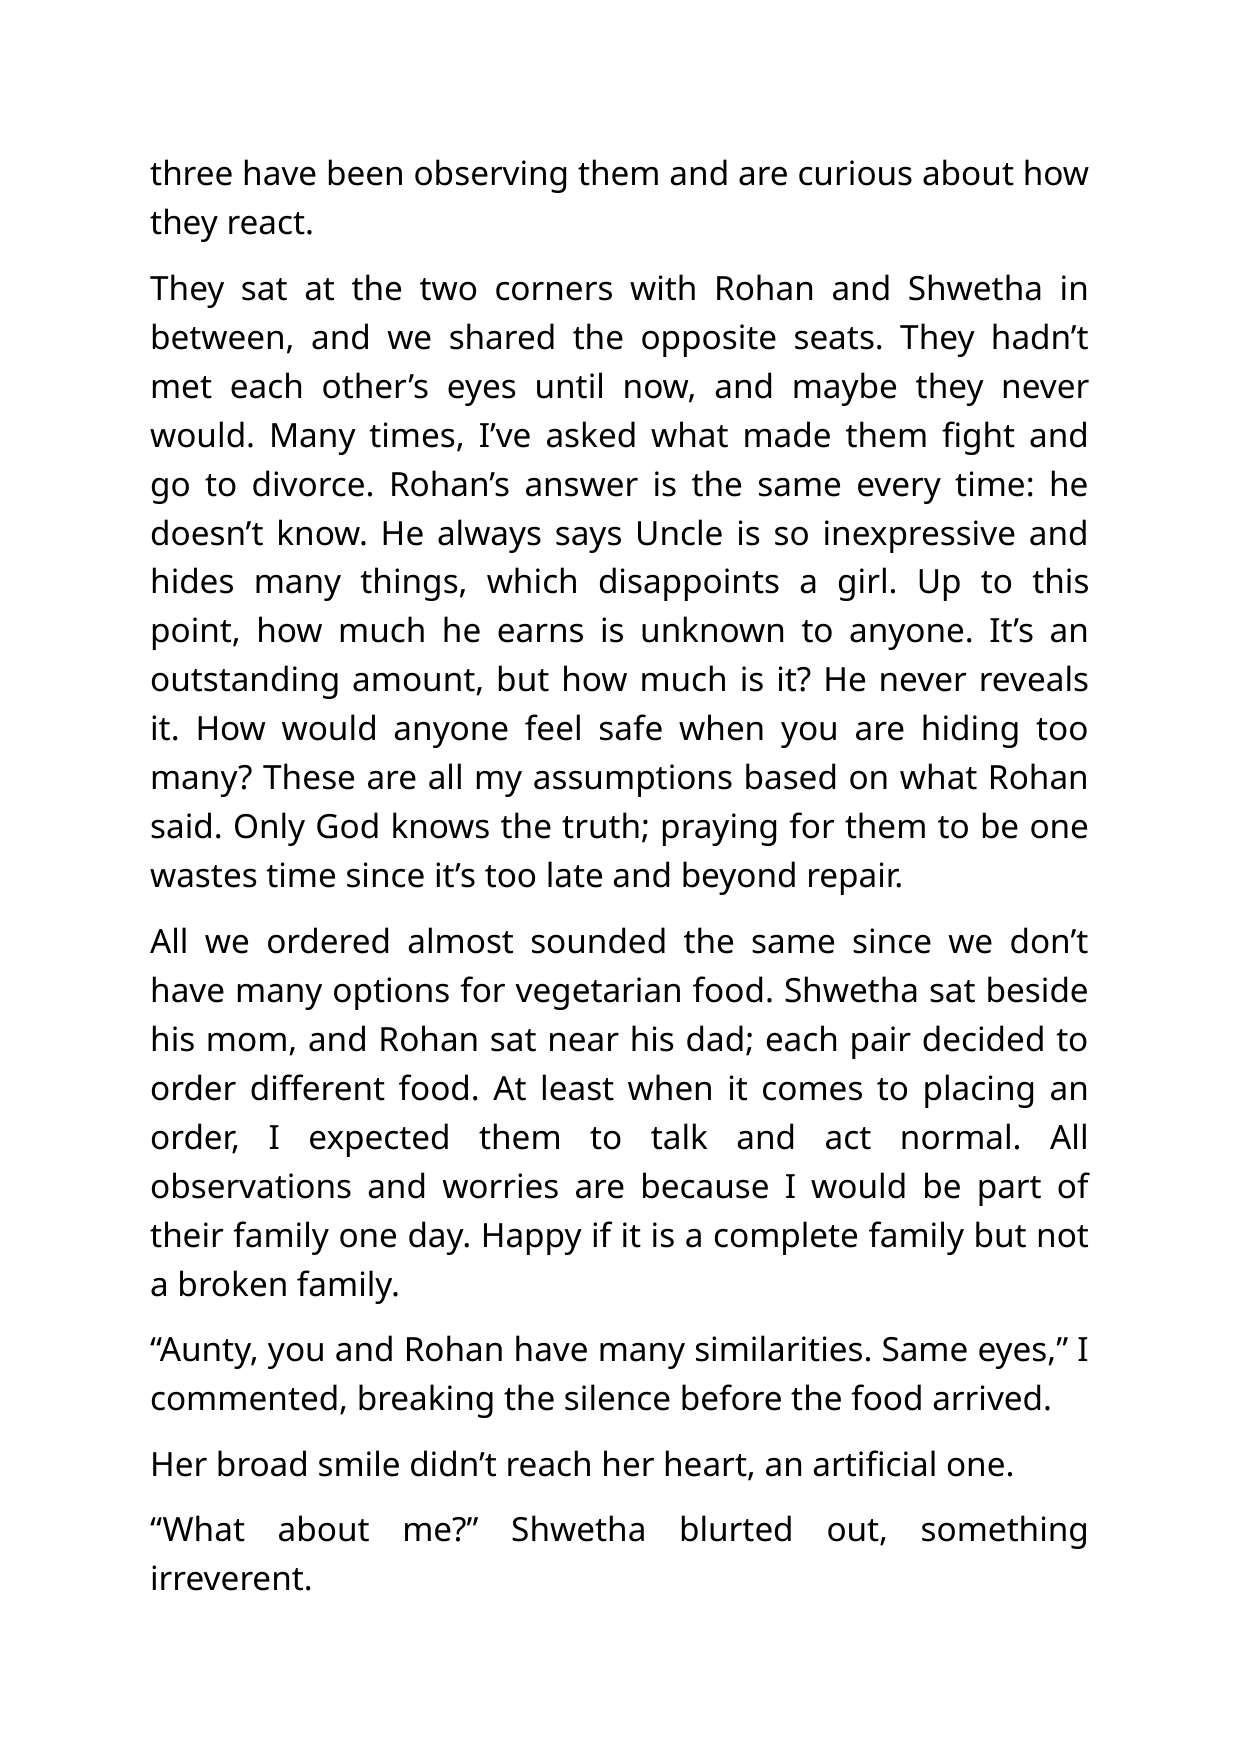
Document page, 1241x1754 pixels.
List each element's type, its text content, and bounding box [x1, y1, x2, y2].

text All we ordered almost sounded the same since we don’t have many options for vegetarian food. Shwetha sat beside his mom, and Rohan sat near his dad; each pair decided to order different food. At least when it comes to placing an order, I expected them to talk and act normal. All observations and worries are because I would be part of their family one day. Happy if it is a complete family but not a broken family. [150, 918, 1090, 1306]
text They sat at the two corners with Rohan and Shwetha in between, and we shared the opposite seats. They hadn’t met each other’s eyes until now, and maybe they never would. Many times, I’ve asked what made them fight and go to divorce. Rohan’s answer is the same every time: he doesn’t know. He always says Uncle is so inexpressive and hides many things, which disappoints a girl. Up to this point, how much he earns is unknown to anyone. It’s an outstanding amount, but how much is it? He never reveals it. How would anyone feel safe when you are hiding too many? These are all my assumptions based on what Rohan said. Only God knows the truth; praying for them to be one wastes time since it’s too late and beyond repair. [150, 264, 1090, 897]
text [150, 150, 1090, 244]
text “What about me?” Shwetha blurted out, something irreverent. [150, 1506, 1090, 1601]
text Her broad smile didn’t reach her heart, an artificial one. [150, 1441, 1090, 1486]
text “Aunty, you and Rohan have many similarities. Same eyes,” I commented, breaking the silence before the food arrived. [150, 1326, 1090, 1420]
